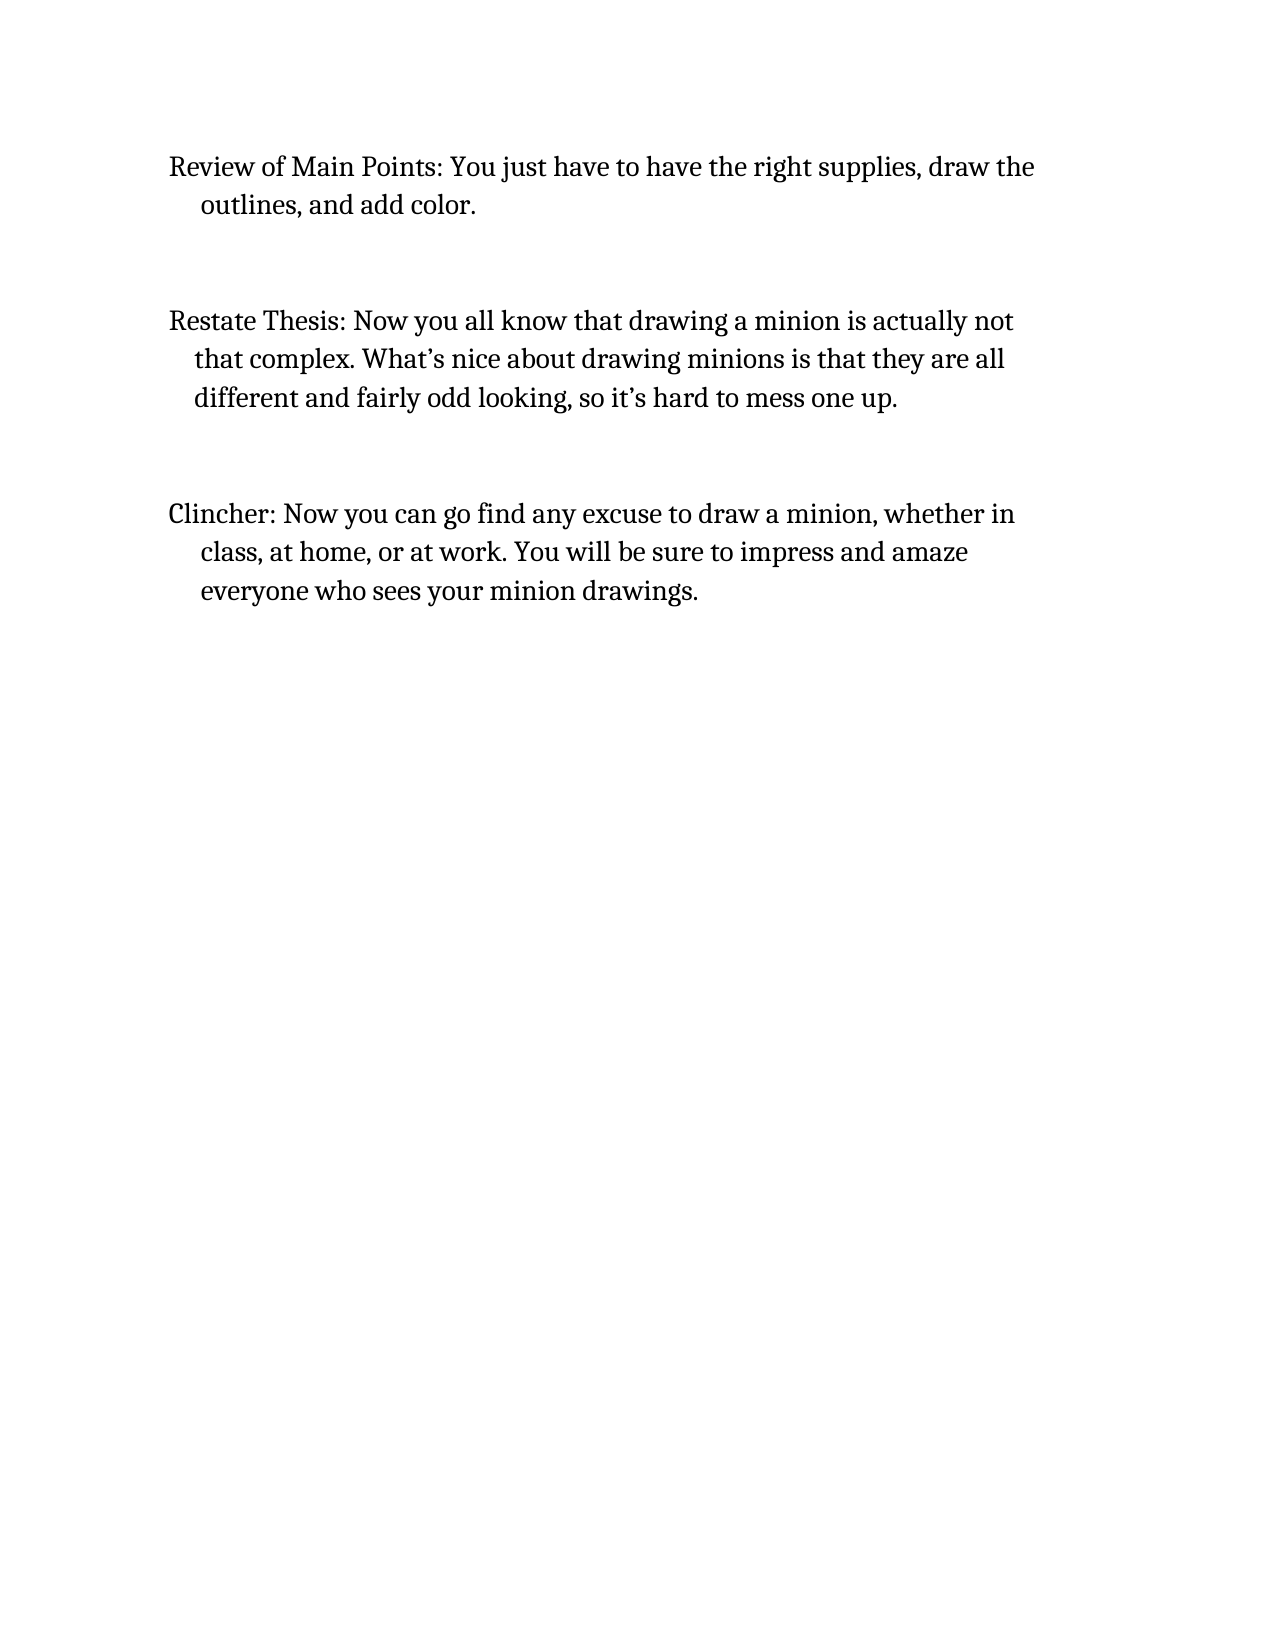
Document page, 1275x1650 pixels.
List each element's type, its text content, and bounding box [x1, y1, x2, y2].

text Clincher: Now you can go find any excuse to draw a minion, whether in [169, 497, 1125, 530]
text everyone who sees your minion drawings. [169, 574, 1125, 607]
text Restate Thesis: Now you all know that drawing a minion is actually not [169, 304, 1125, 338]
text Review of Main Points: You just have to have the right supplies, draw the [169, 150, 1125, 183]
text outlines, and add color. [169, 188, 1125, 222]
text that complex. What’s nice about drawing minions is that they are all [169, 343, 1125, 376]
text different and fairly odd looking, so it’s hard to mess one up. [169, 381, 1125, 415]
text class, at home, or at work. You will be sure to impress and amaze [169, 535, 1125, 569]
